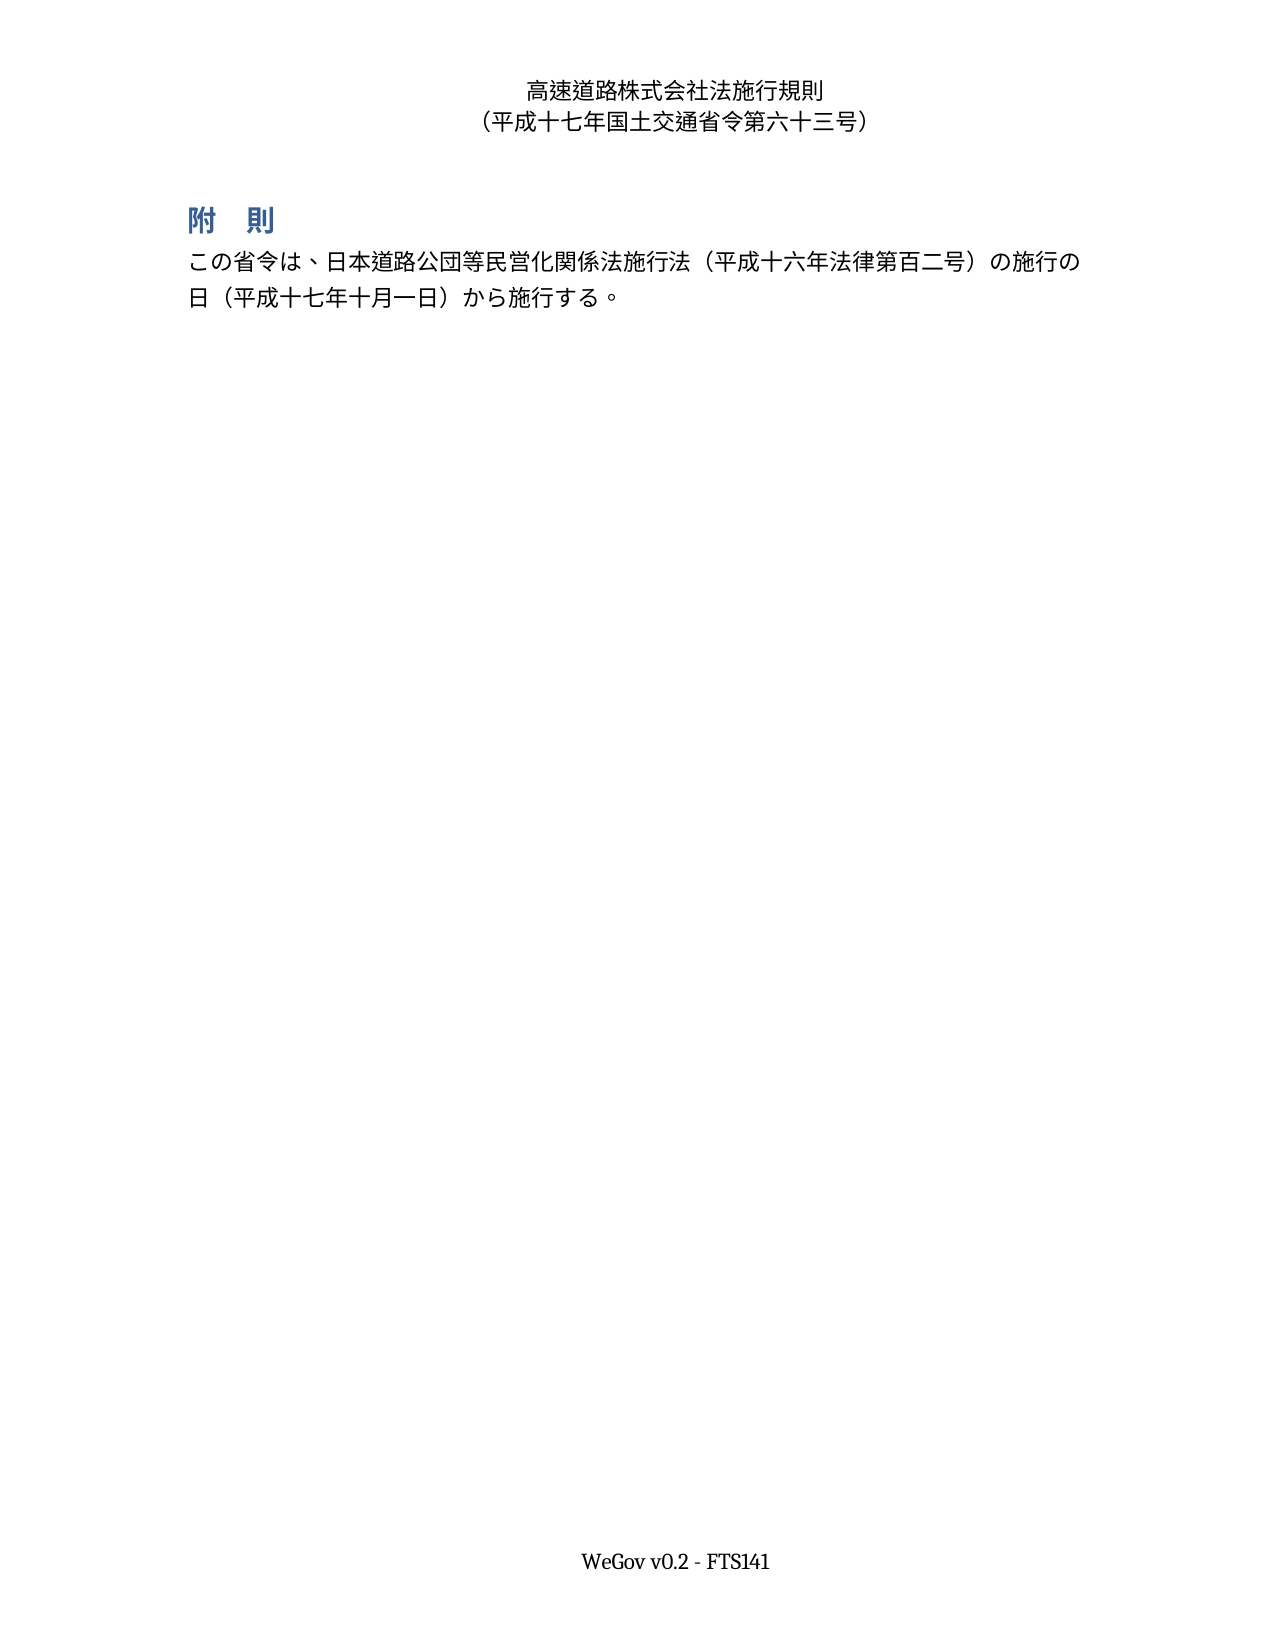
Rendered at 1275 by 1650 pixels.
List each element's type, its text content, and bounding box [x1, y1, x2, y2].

text この省令は、日本道路公団等民営化関係法施行法（平成十六年法律第百二号）の施行の日（平成十七年十月一日）から施行する。 [187, 246, 1087, 313]
subtitle 附 則 [187, 200, 1087, 240]
